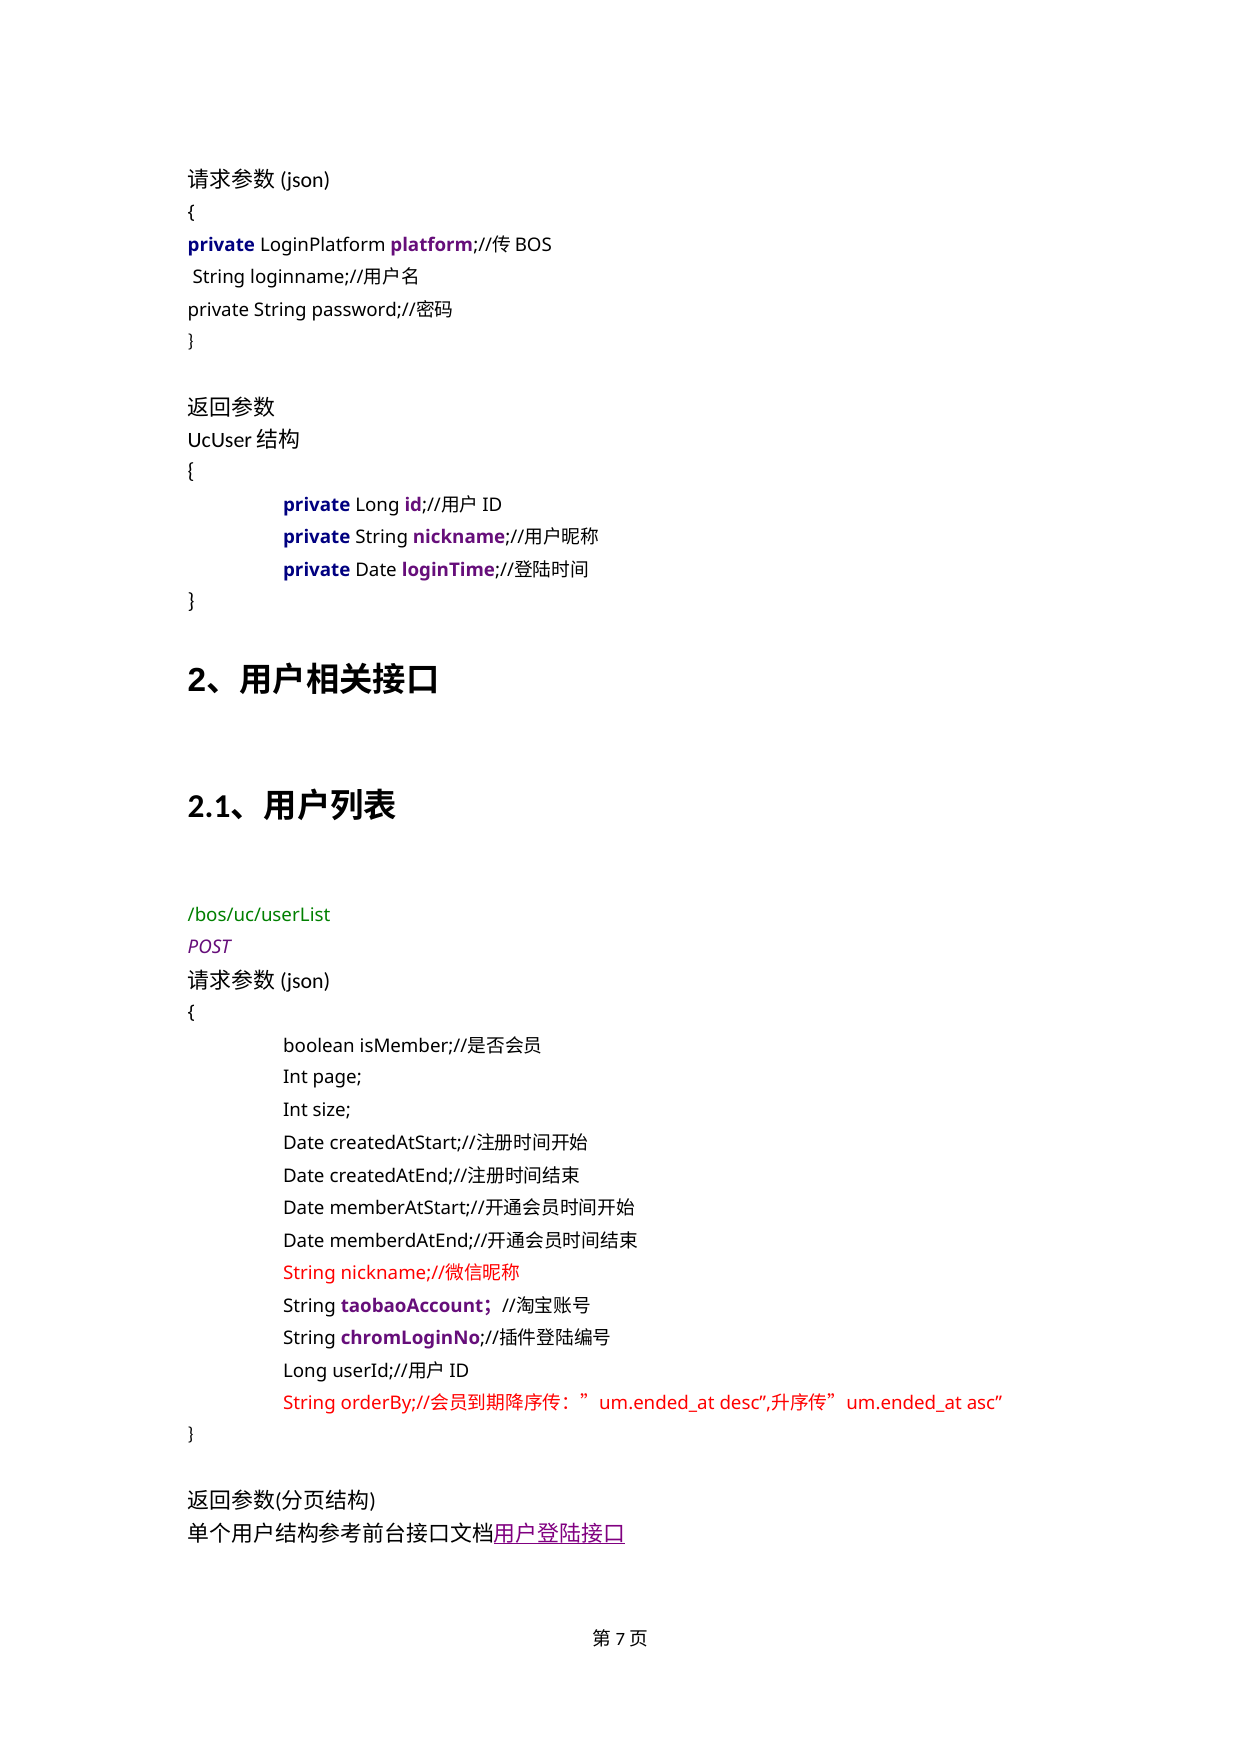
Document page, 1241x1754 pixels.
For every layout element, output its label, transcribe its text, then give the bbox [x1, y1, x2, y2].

text private String password;//密码 [187, 292, 1053, 324]
text } [187, 324, 1053, 357]
text Date memberdAtEnd;//开通会员时间结束 String nickname;//微信昵称 [187, 1223, 1053, 1288]
text Int size; [187, 1093, 1053, 1125]
text String taobaoAccount；//淘宝账号 [187, 1288, 1053, 1320]
text /bos/uc/userList [187, 898, 1053, 930]
text POST [187, 930, 1053, 963]
text String loginname;//用户名 [187, 259, 1053, 292]
subtitle 2、用户相关接口 [187, 644, 1053, 709]
text boolean isMember;//是否会员 [187, 1028, 1053, 1060]
text 返回参数 [187, 389, 1053, 422]
text 请求参数 (json) [187, 162, 1053, 194]
text 单个用户结构参考前台接口文档用户登陆接口 [187, 1515, 1053, 1548]
text Long userId;//用户ID String orderBy;//会员到期降序传：”um.ended_at desc”,升序传”um.ended_at asc” [187, 1353, 1053, 1418]
text { [187, 995, 1053, 1028]
text { [187, 454, 1053, 487]
subtitle 2.1、用户列表 [187, 771, 1053, 836]
text UcUser结构 [187, 422, 1053, 454]
text private Long id;//用户ID private String nickname;//用户昵称 private Date loginTime;//登陆时间 [187, 487, 1053, 584]
text { [187, 194, 1053, 227]
text Date createdAtEnd;//注册时间结束 [187, 1158, 1053, 1190]
text 请求参数 (json) [187, 963, 1053, 995]
text } [187, 584, 1053, 617]
text Date memberAtStart;//开通会员时间开始 [187, 1190, 1053, 1223]
text Date createdAtStart;//注册时间开始 [187, 1125, 1053, 1158]
text } [187, 1418, 1053, 1450]
text private LoginPlatform platform;//传BOS [187, 227, 1053, 259]
text String chromLoginNo;//插件登陆编号 [187, 1320, 1053, 1353]
text Int page; [187, 1060, 1053, 1093]
text 返回参数(分页结构) [187, 1483, 1053, 1515]
